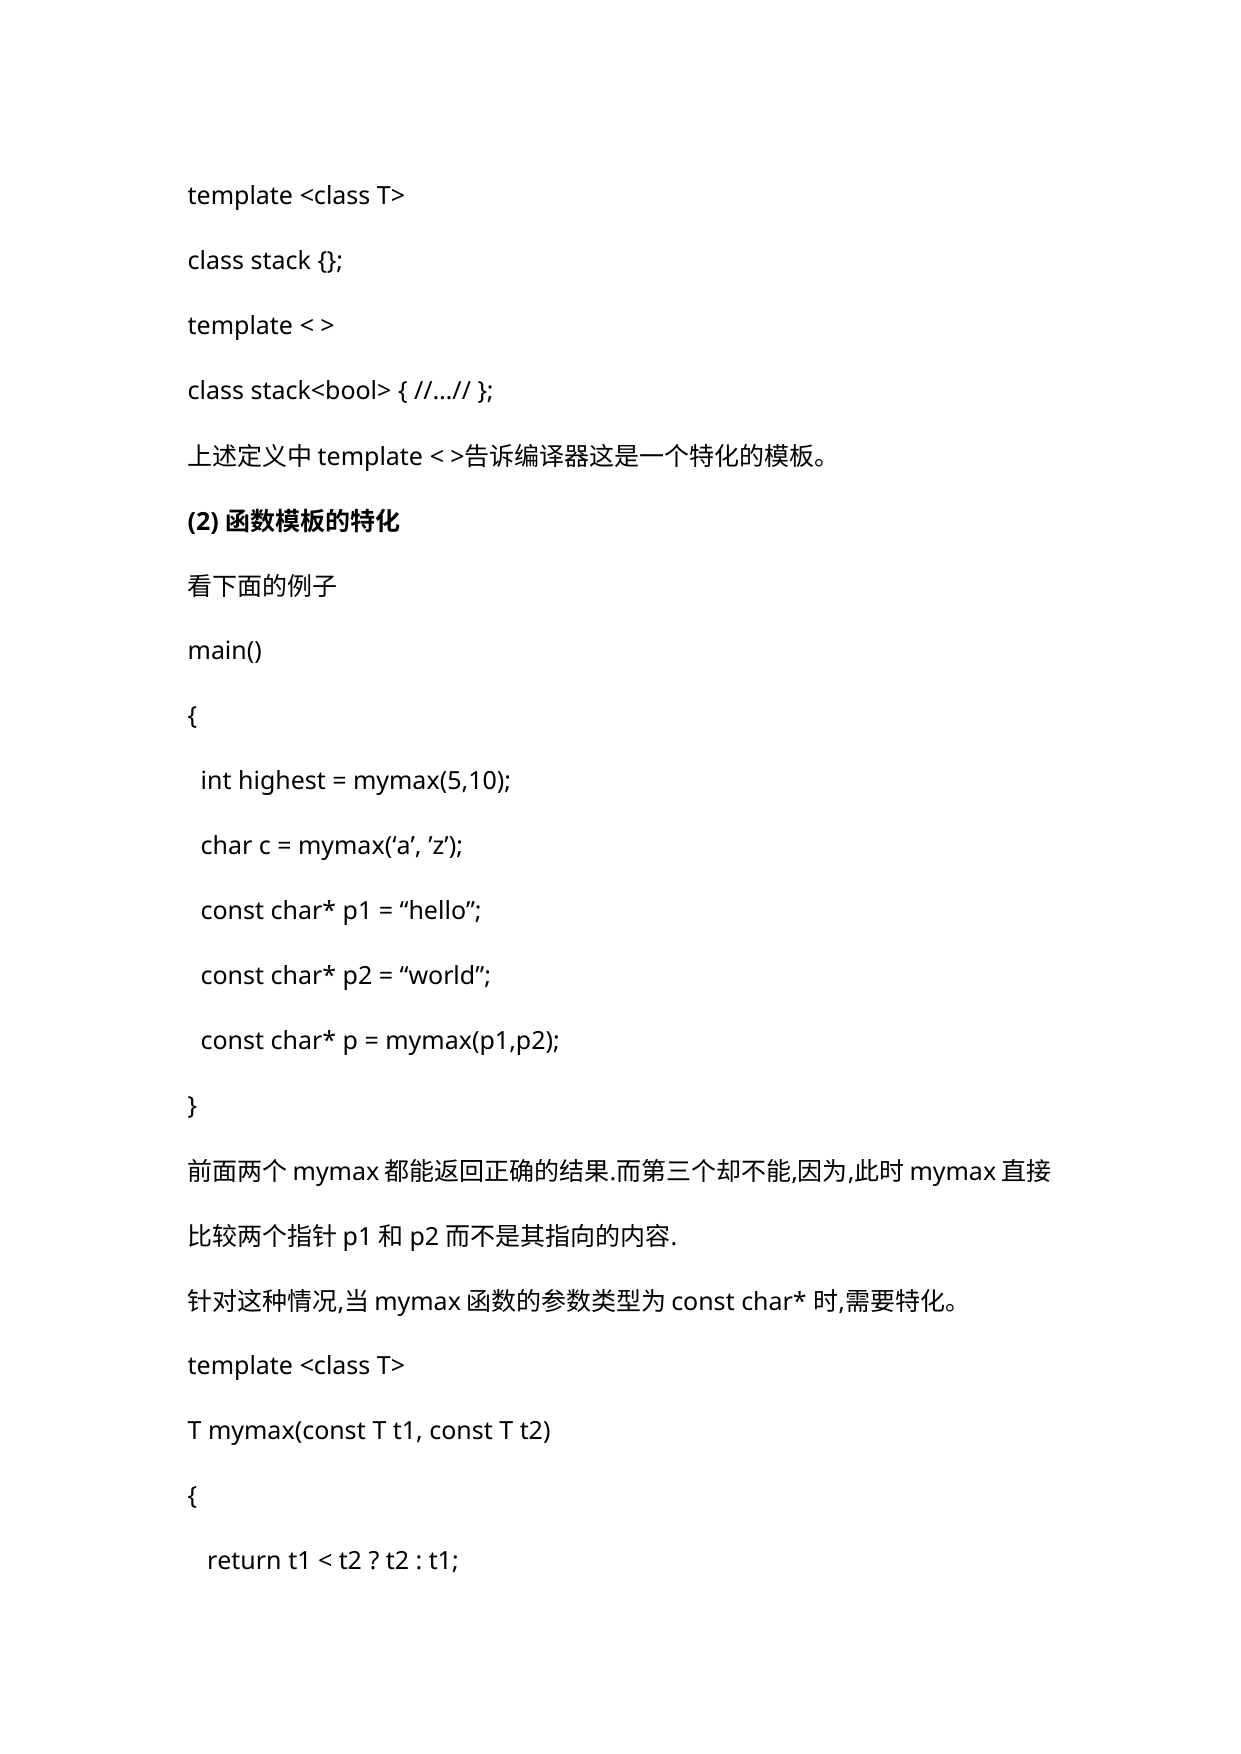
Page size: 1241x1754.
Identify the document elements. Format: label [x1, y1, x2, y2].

text [187, 162, 1053, 1592]
